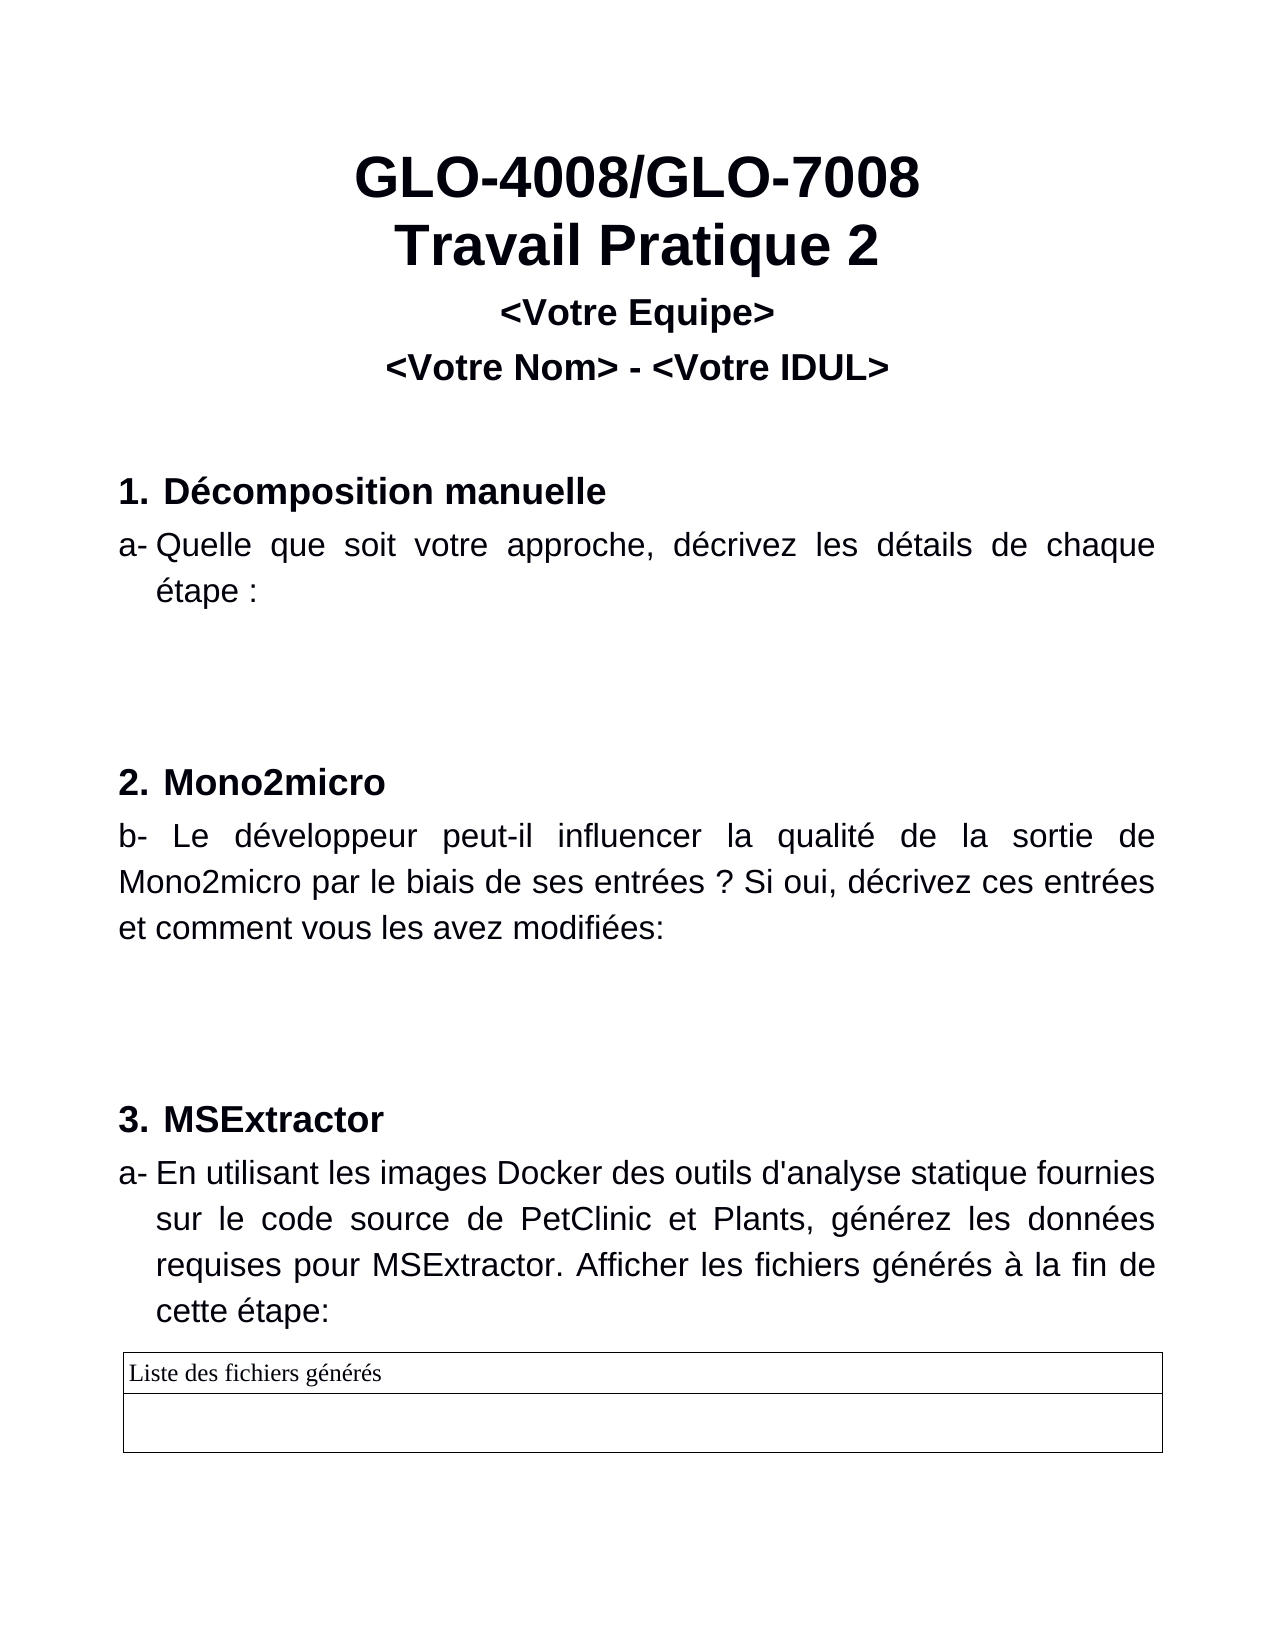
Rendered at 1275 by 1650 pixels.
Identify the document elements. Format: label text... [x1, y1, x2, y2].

text b- Le développeur peut-il influencer la qualité de la sortie de Mono2micro par le biais de ses entrées ? Si oui, décrivez ces entrées et comment vous les avez modifiées: [118, 816, 1157, 946]
list Quelle que soit votre approche, décrivez les détails de chaque étape : [118, 525, 1157, 609]
title GLO-4008/GLO-7008 Travail Pratique 2 [118, 143, 1157, 277]
subtitle <Votre Equipe> [118, 290, 1157, 333]
subtitle Décomposition manuelle [118, 469, 1157, 512]
table_header Liste des fichiers générés [124, 1353, 1162, 1392]
subtitle <Votre Nom> - <Votre IDUL> [118, 345, 1157, 388]
list En utilisant les images Docker des outils d'analyse statique fournies sur le code source de PetClinic et Plants, générez les données requises pour MSExtractor. Afficher les fichiers générés à la fin de cette étape: [118, 1153, 1157, 1329]
table_cell [124, 1394, 1162, 1451]
subtitle Mono2micro [118, 760, 1157, 803]
subtitle MSExtractor [118, 1097, 1157, 1140]
